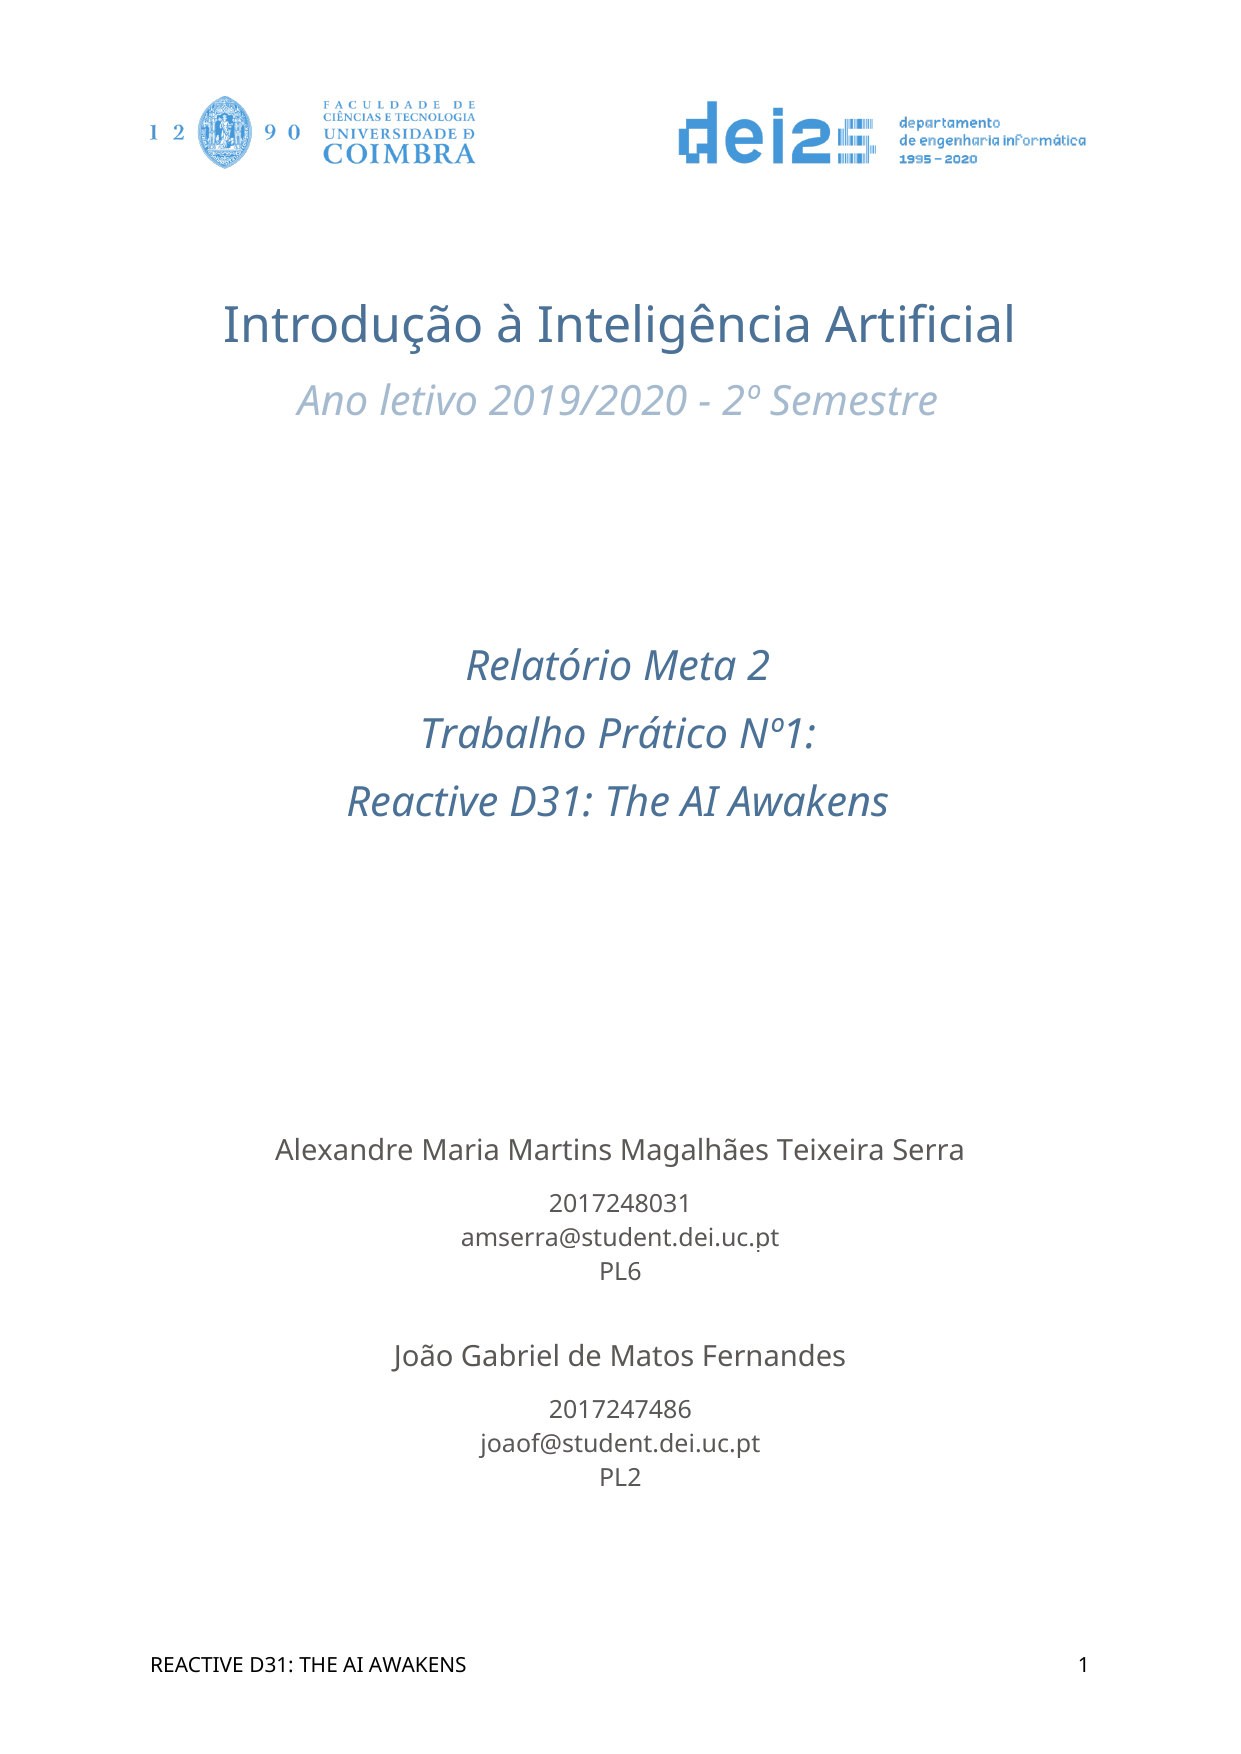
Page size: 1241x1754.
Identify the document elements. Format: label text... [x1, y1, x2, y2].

text Trabalho Prático Nº1: [150, 703, 1090, 760]
text 2017247486 [150, 1391, 1090, 1425]
text Ano letivo 2019/2020 - 2º Semestre [150, 371, 1090, 427]
text Relatório Meta 2 [150, 635, 1090, 692]
text Reactive D31: The AI Awakens [150, 772, 1090, 828]
text Alexandre Maria Martins Magalhães Teixeira Serra [150, 1129, 1090, 1168]
text João Gabriel de Matos Fernandes [150, 1335, 1090, 1375]
text amserra@student.dei.uc.pt [150, 1219, 1090, 1253]
text PL2 [150, 1459, 1090, 1493]
text 2017248031 [150, 1185, 1090, 1219]
picture [150, 75, 1090, 194]
text PL6 [150, 1253, 1090, 1287]
text joaof@student.dei.uc.pt [150, 1425, 1090, 1459]
text Introdução à Inteligência Artificial [150, 289, 1090, 357]
